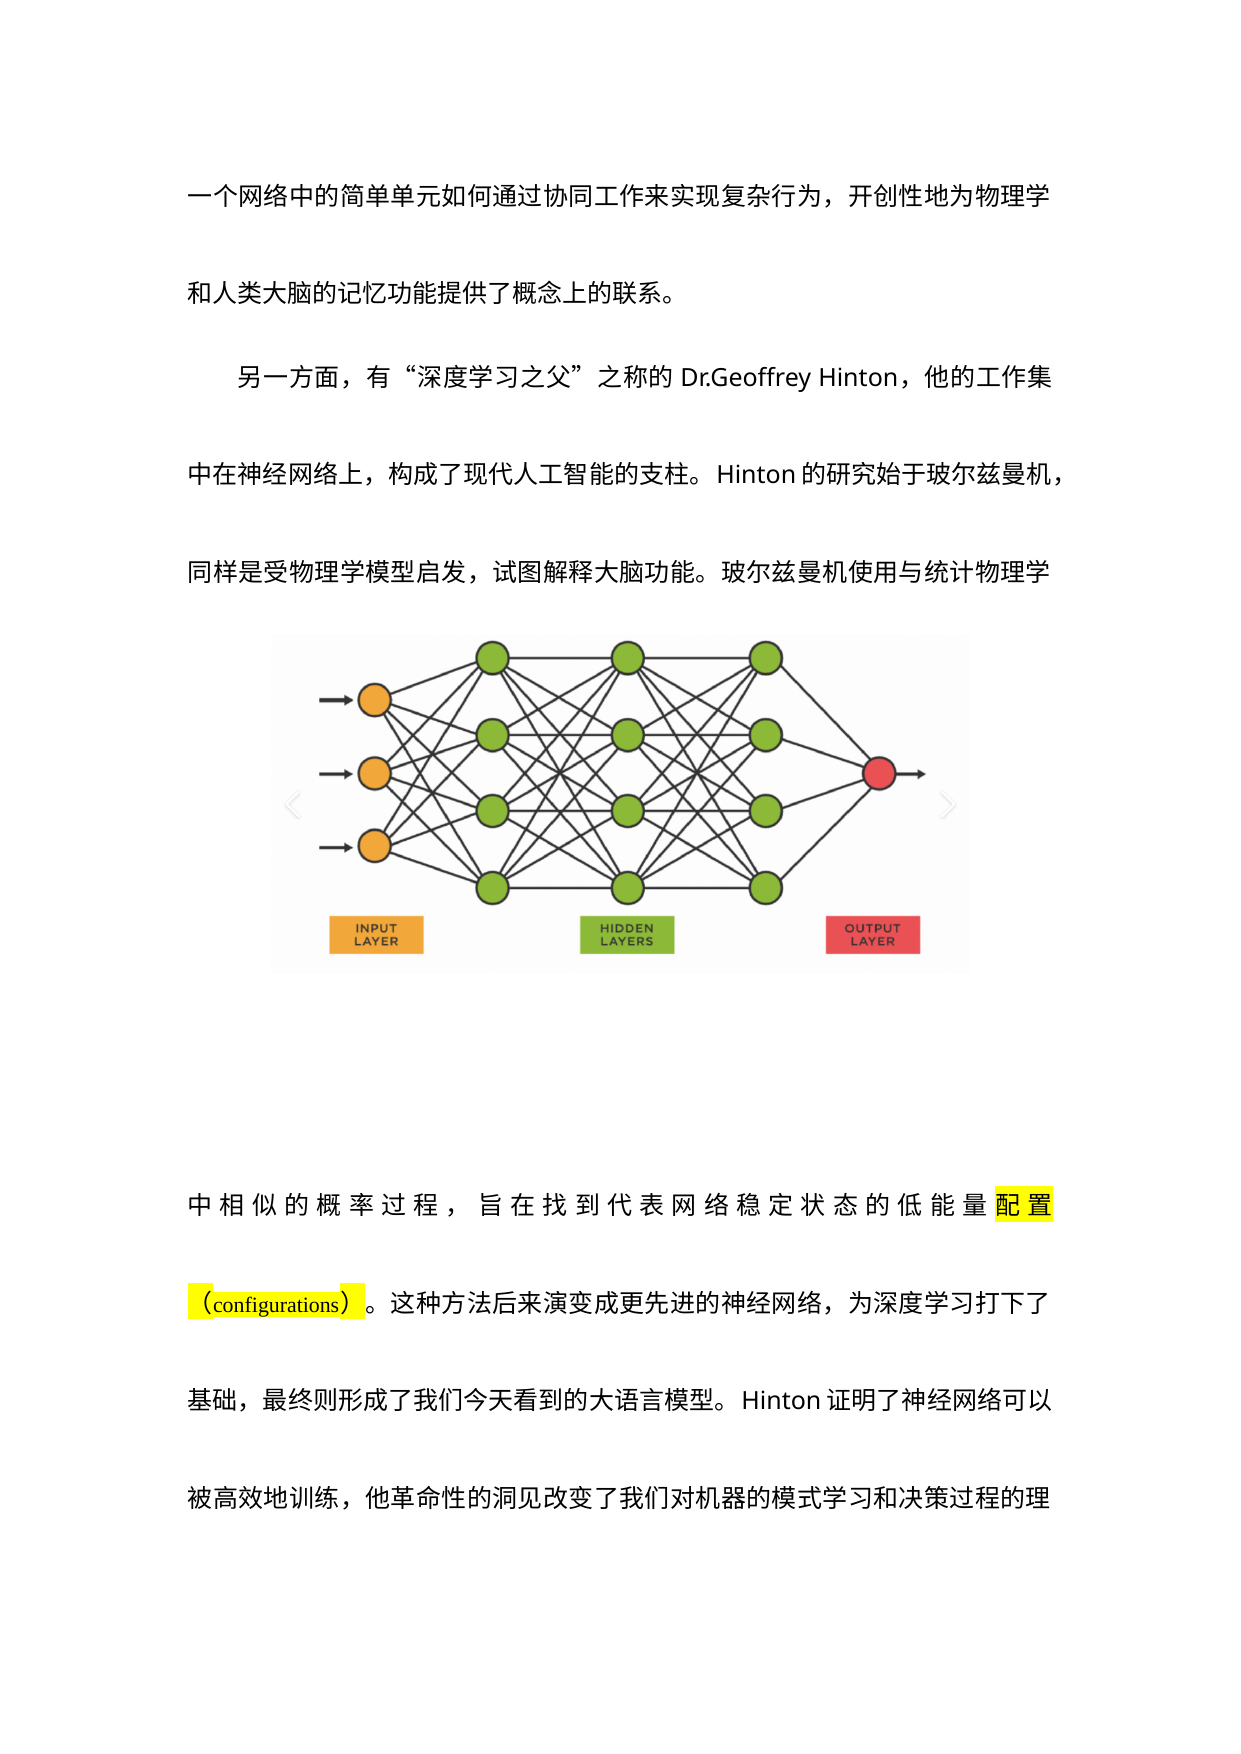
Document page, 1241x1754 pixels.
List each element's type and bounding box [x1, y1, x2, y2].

text [187, 162, 1053, 324]
text [187, 343, 1053, 1529]
picture [270, 634, 970, 974]
